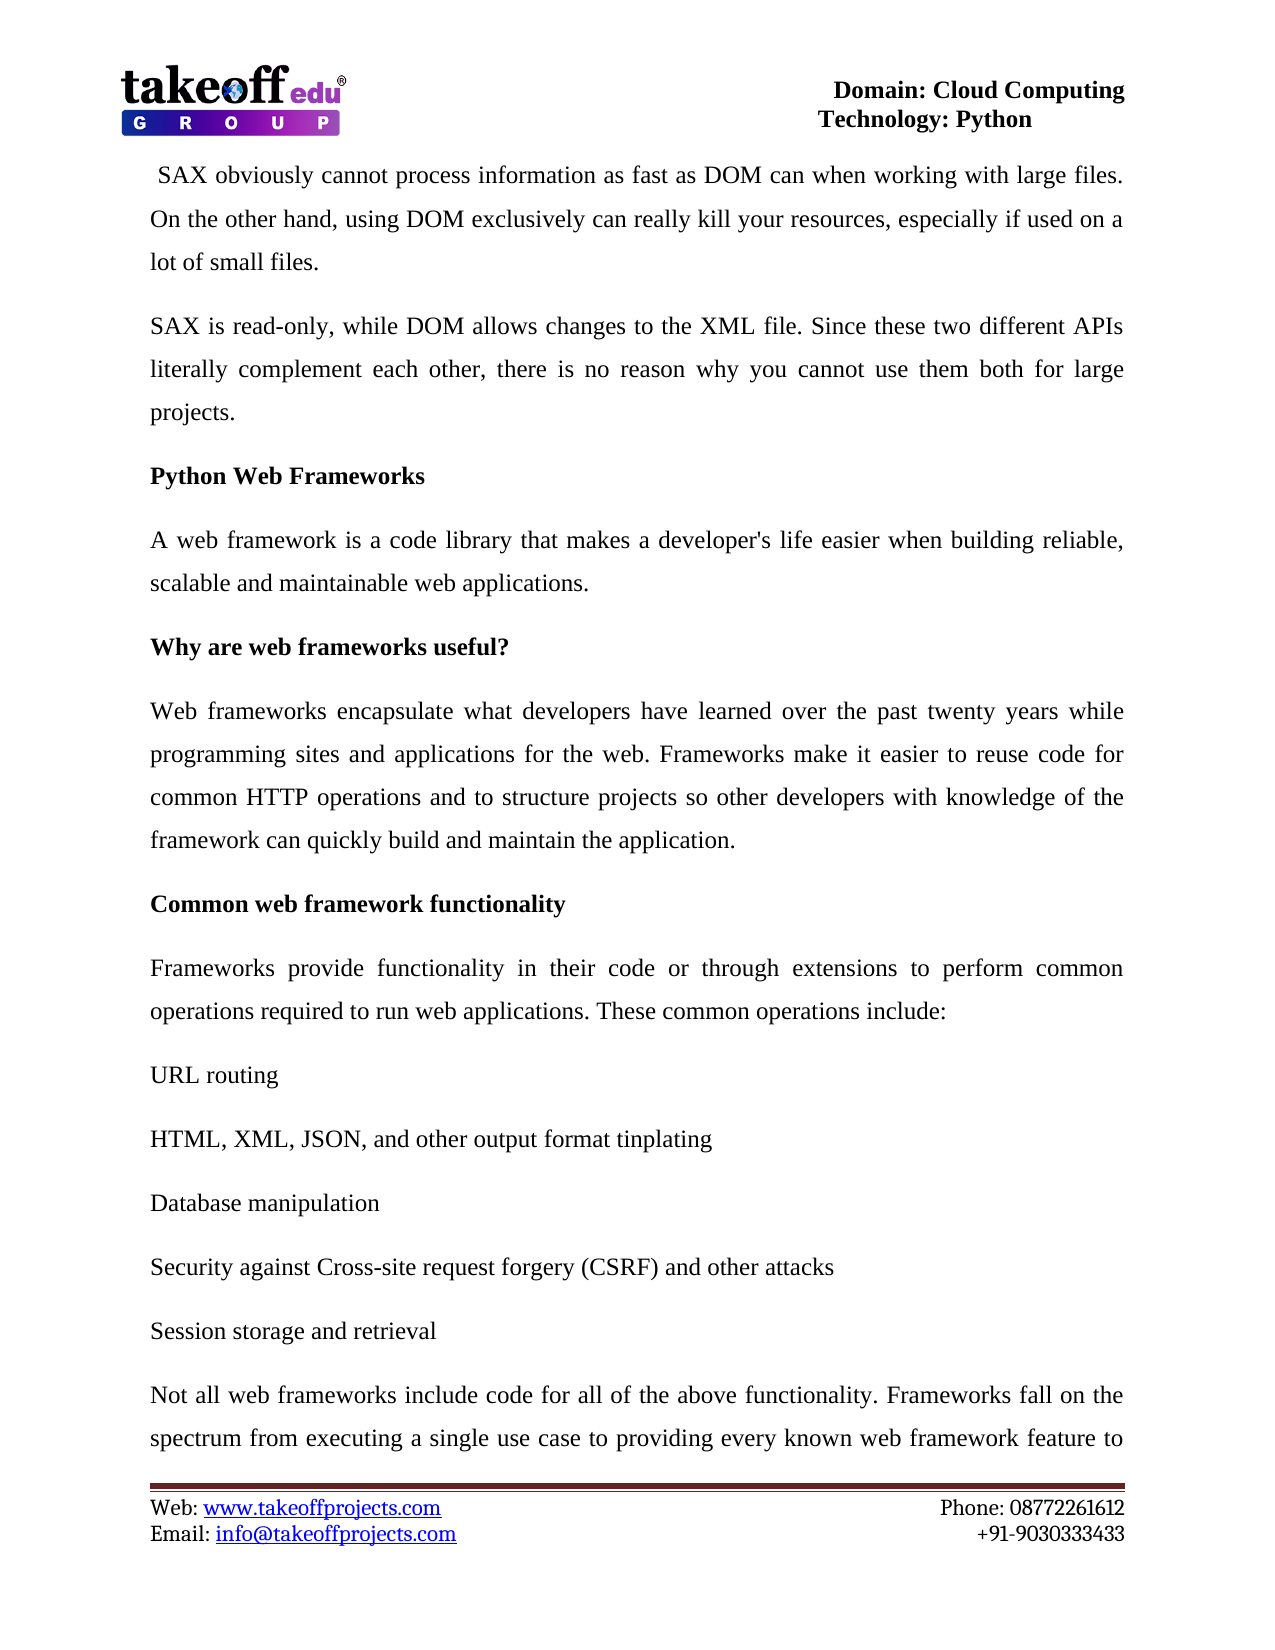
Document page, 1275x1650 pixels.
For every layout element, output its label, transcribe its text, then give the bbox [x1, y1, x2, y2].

text Database manipulation [150, 1188, 1125, 1217]
text Python Web Frameworks [150, 461, 1125, 490]
text SAX obviously cannot process information as fast as DOM can when working with large files. On the other hand, using DOM exclusively can really kill your resources, especially if used on a lot of small files. [150, 161, 1125, 276]
picture [118, 60, 349, 146]
text HTML, XML, JSON, and other output format tinplating [150, 1124, 1125, 1153]
text Why are web frameworks useful? [150, 632, 1125, 661]
text SAX is read-only, while DOM allows changes to the XML file. Since these two different APIs literally complement each other, there is no reason why you cannot use them both for large projects. [150, 311, 1125, 426]
text URL routing [150, 1060, 1125, 1089]
text Common web framework functionality [150, 889, 1125, 918]
text Frameworks provide functionality in their code or through extensions to perform common operations required to run web applications. These common operations include: [150, 953, 1125, 1025]
text A web framework is a code library that makes a developer's life easier when building reliable, scalable and maintainable web applications. [150, 525, 1125, 597]
text Session storage and retrieval [150, 1316, 1125, 1345]
text Security against Cross-site request forgery (CSRF) and other attacks [150, 1252, 1125, 1281]
text Web frameworks encapsulate what developers have learned over the past twenty years while programming sites and applications for the web. Frameworks make it easier to reuse code for common HTTP operations and to structure projects so other developers with knowledge of the framework can quickly build and maintain the application. [150, 696, 1125, 854]
